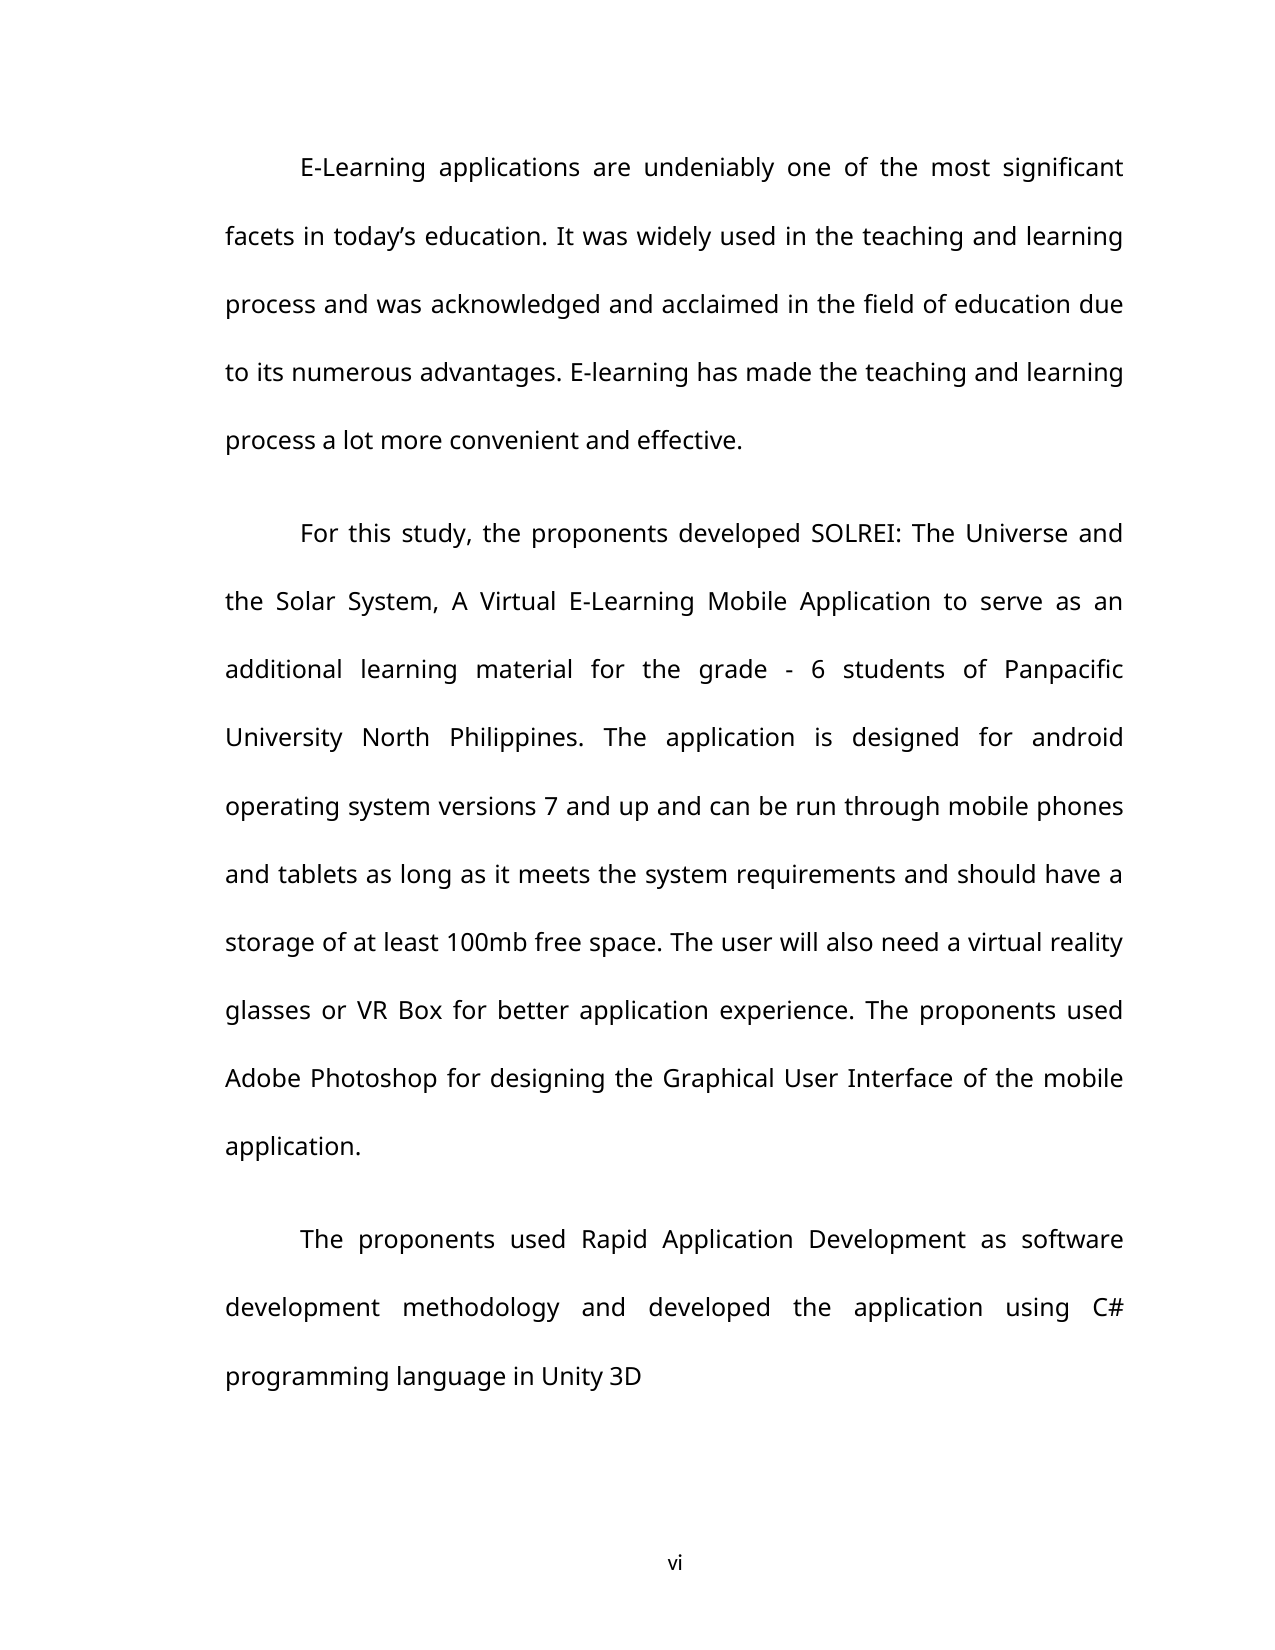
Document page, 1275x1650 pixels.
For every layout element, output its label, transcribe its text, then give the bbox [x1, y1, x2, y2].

text E-Learning applications are undeniably one of the most significant facets in today’s education. It was widely used in the teaching and learning process and was acknowledged and acclaimed in the field of education due to its numerous advantages. E-learning has made the teaching and learning process a lot more convenient and effective. [225, 150, 1125, 457]
text The proponents used Rapid Application Development as software development methodology and developed the application using C# programming language in Unity 3D [225, 1222, 1125, 1392]
text For this study, the proponents developed SOLREI: The Universe and the Solar System, A Virtual E-Learning Mobile Application to serve as an additional learning material for the grade - 6 students of Panpacific University North Philippines. The application is designed for android operating system versions 7 and up and can be run through mobile phones and tablets as long as it meets the system requirements and should have a storage of at least 100mb free space. The user will also need a virtual reality glasses or VR Box for better application experience. The proponents used Adobe Photoshop for designing the Graphical User Interface of the mobile application. [225, 516, 1125, 1163]
